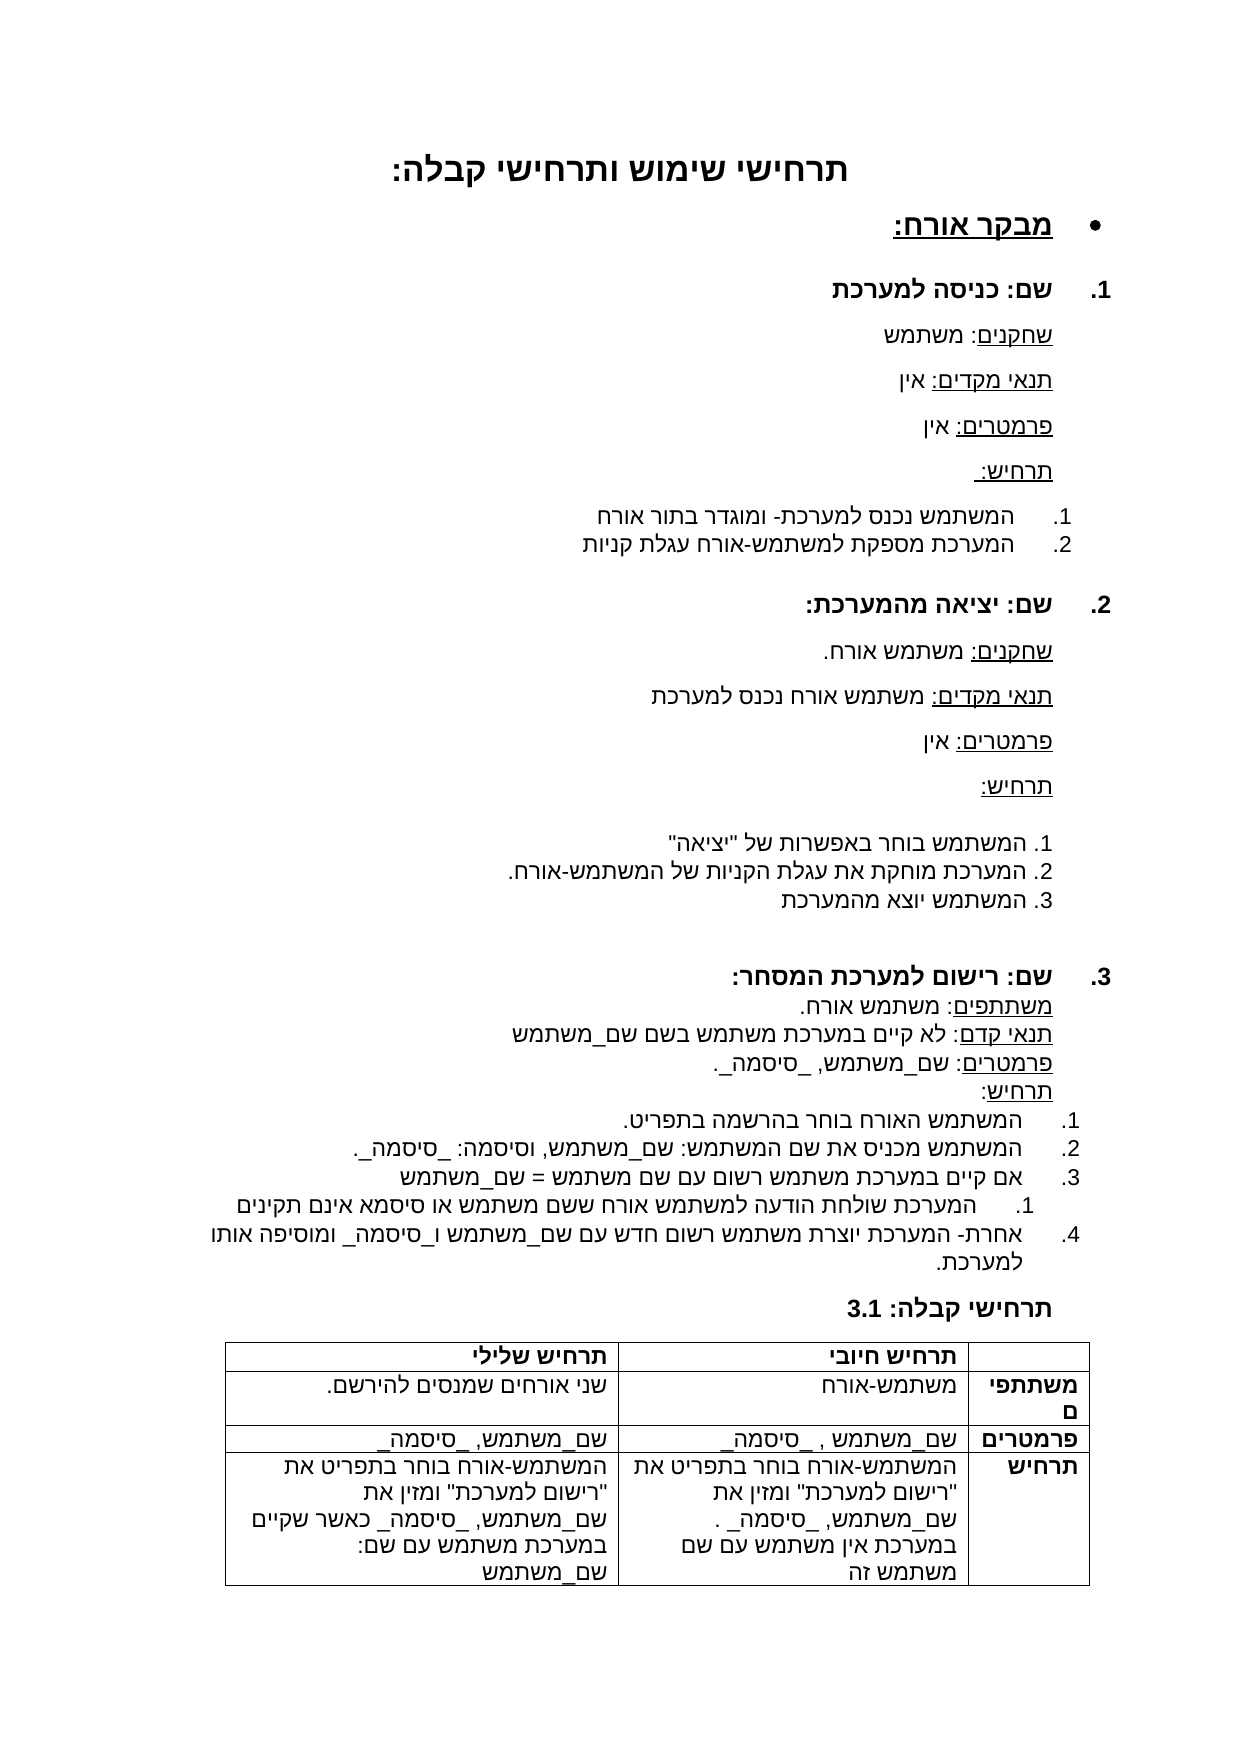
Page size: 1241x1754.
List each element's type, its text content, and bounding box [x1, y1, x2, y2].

text תרחישי שימוש ותרחישי קבלה: [150, 150, 1090, 188]
table_cell שם_משתמש , _סיסמה_ [619, 1426, 968, 1452]
text תנאי מקדים: אין [150, 367, 1053, 394]
text שחקנים: משתמש [150, 322, 1053, 349]
table_cell פרמטרים [969, 1426, 1089, 1452]
table_cell המשתמש-אורח בוחר בתפריט את "רישום למערכת" ומזין את שם_משתמש, _סיסמה_ . במערכת אין משתמש עם שם משתמש זה [619, 1453, 968, 1585]
list משתתפים: משתמש אורח. [150, 993, 1053, 1019]
list פרמטרים: שם_משתמש, _סיסמה_. תרחיש: [150, 1050, 1053, 1105]
text פרמטרים: אין [150, 413, 1053, 439]
text שחקנים: משתמש אורח. [150, 638, 1053, 664]
table_cell שני אורחים שמנסים להירשם. [226, 1372, 618, 1424]
table_header תרחיש שלילי [226, 1343, 618, 1371]
table_cell משתתפים [969, 1372, 1089, 1424]
list המשתמש האורח בוחר בהרשמה בתפריט. [150, 1107, 1061, 1133]
list המערכת מספקת למשתמש-אורח עגלת קניות [150, 531, 1053, 558]
table_cell משתמש-אורח [619, 1372, 968, 1424]
text תנאי מקדים: משתמש אורח נכנס למערכת [150, 683, 1053, 709]
list המערכת שולחת הודעה למשתמש אורח ששם משתמש או סיסמא אינם תקינים [150, 1192, 1015, 1218]
text פרמטרים: אין [150, 728, 1053, 754]
text תרחיש: [150, 458, 1053, 484]
table_cell המשתמש-אורח בוחר בתפריט את "רישום למערכת" ומזין את שם_משתמש, _סיסמה_ כאשר שקיים במערכת משתמש עם שם: שם_משתמש [226, 1453, 618, 1585]
text תרחיש: 1. המשתמש בוחר באפשרות של "יציאה" 2. המערכת מוחקת את עגלת הקניות של המשתמש-אורח. 3. המשתמש יוצא מהמערכת [150, 773, 1053, 913]
list שם: רישום למערכת המסחר: [150, 962, 1090, 991]
table_header תרחיש חיובי [619, 1343, 968, 1371]
list תנאי קדם: לא קיים במערכת משתמש בשם שם_משתמש [150, 1021, 1053, 1048]
list שם: יציאה מהמערכת: [150, 590, 1090, 619]
table_header [969, 1343, 1089, 1371]
list מבקר אורח: [150, 208, 1090, 242]
list שם: כניסה למערכת [150, 275, 1090, 303]
table_cell שם_משתמש, _סיסמה_ [226, 1426, 618, 1452]
text תרחישי קבלה: 3.1 [150, 1294, 1053, 1323]
list אחרת- המערכת יוצרת משתמש רשום חדש עם שם_משתמש ו_סיסמה_ ומוסיפה אותו למערכת. [150, 1221, 1061, 1275]
list המשתמש נכנס למערכת- ומוגדר בתור אורח [150, 503, 1053, 529]
table_cell תרחיש [969, 1453, 1089, 1585]
list המשתמש מכניס את שם המשתמש: שם_משתמש, וסיסמה: _סיסמה_. [150, 1135, 1061, 1162]
list אם קיים במערכת משתמש רשום עם שם משתמש = שם_משתמש [150, 1164, 1061, 1190]
